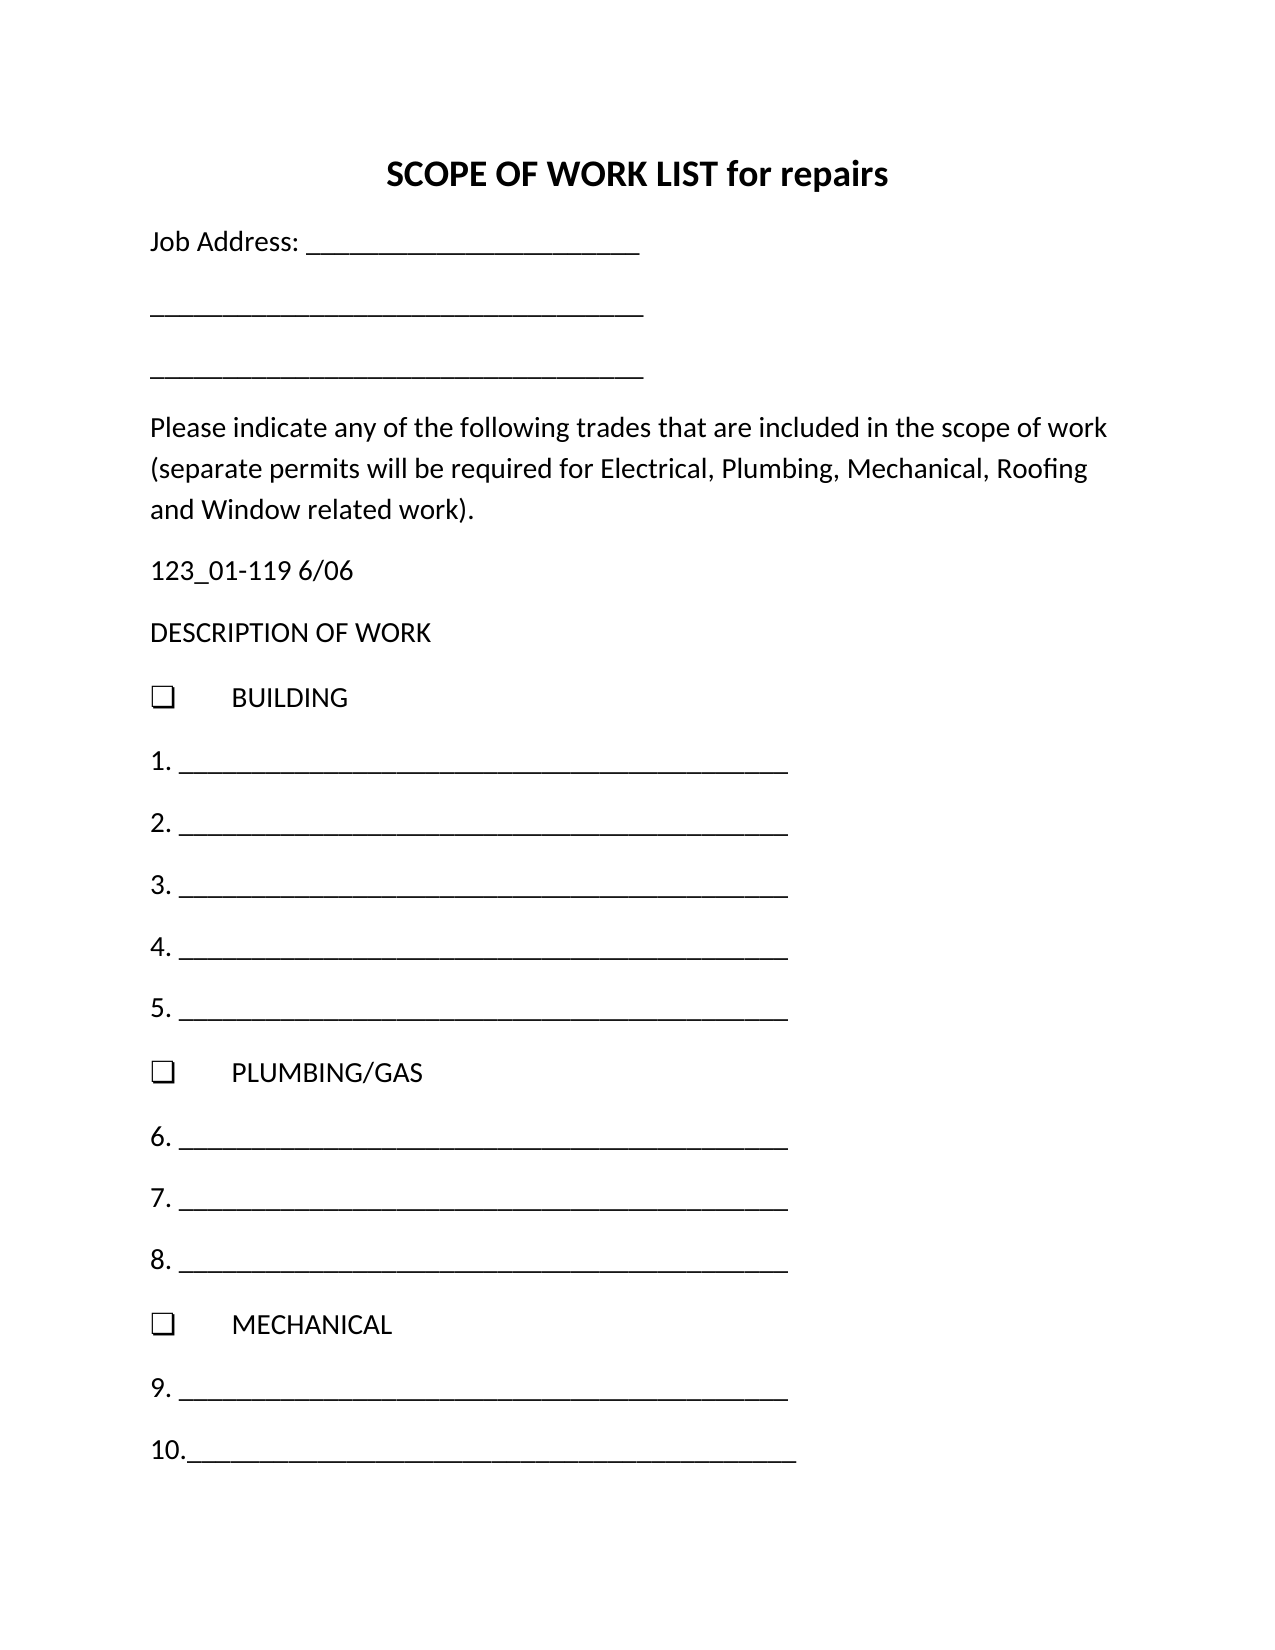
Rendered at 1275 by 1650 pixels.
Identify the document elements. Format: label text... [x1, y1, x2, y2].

text 4. __________________________________________ [150, 928, 1125, 963]
text 10.__________________________________________ [150, 1431, 1125, 1467]
text 9. __________________________________________ [150, 1369, 1125, 1405]
text 8. __________________________________________ [150, 1241, 1125, 1277]
text __________________________________ [150, 347, 1125, 383]
text SCOPE OF WORK LIST for repairs [150, 150, 1125, 196]
text ❏ MECHANICAL [150, 1303, 1125, 1343]
text Job Address: _______________________ [150, 223, 1125, 259]
text 3. __________________________________________ [150, 866, 1125, 902]
text DESCRIPTION OF WORK [150, 614, 1125, 650]
text 123_01-119 6/06 [150, 552, 1125, 588]
text Please indicate any of the following trades that are included in the scope of work (separate permits will be required for Electrical, Plumbing, Mechanical, Roofing and Window related work). [150, 409, 1125, 526]
text 2. __________________________________________ [150, 804, 1125, 840]
text __________________________________ [150, 285, 1125, 321]
text 6. __________________________________________ [150, 1118, 1125, 1153]
text 7. __________________________________________ [150, 1179, 1125, 1215]
text 5. __________________________________________ [150, 989, 1125, 1025]
text ❏ PLUMBING/GAS [150, 1051, 1125, 1091]
text ❏ BUILDING [150, 676, 1125, 716]
text 1. __________________________________________ [150, 742, 1125, 778]
